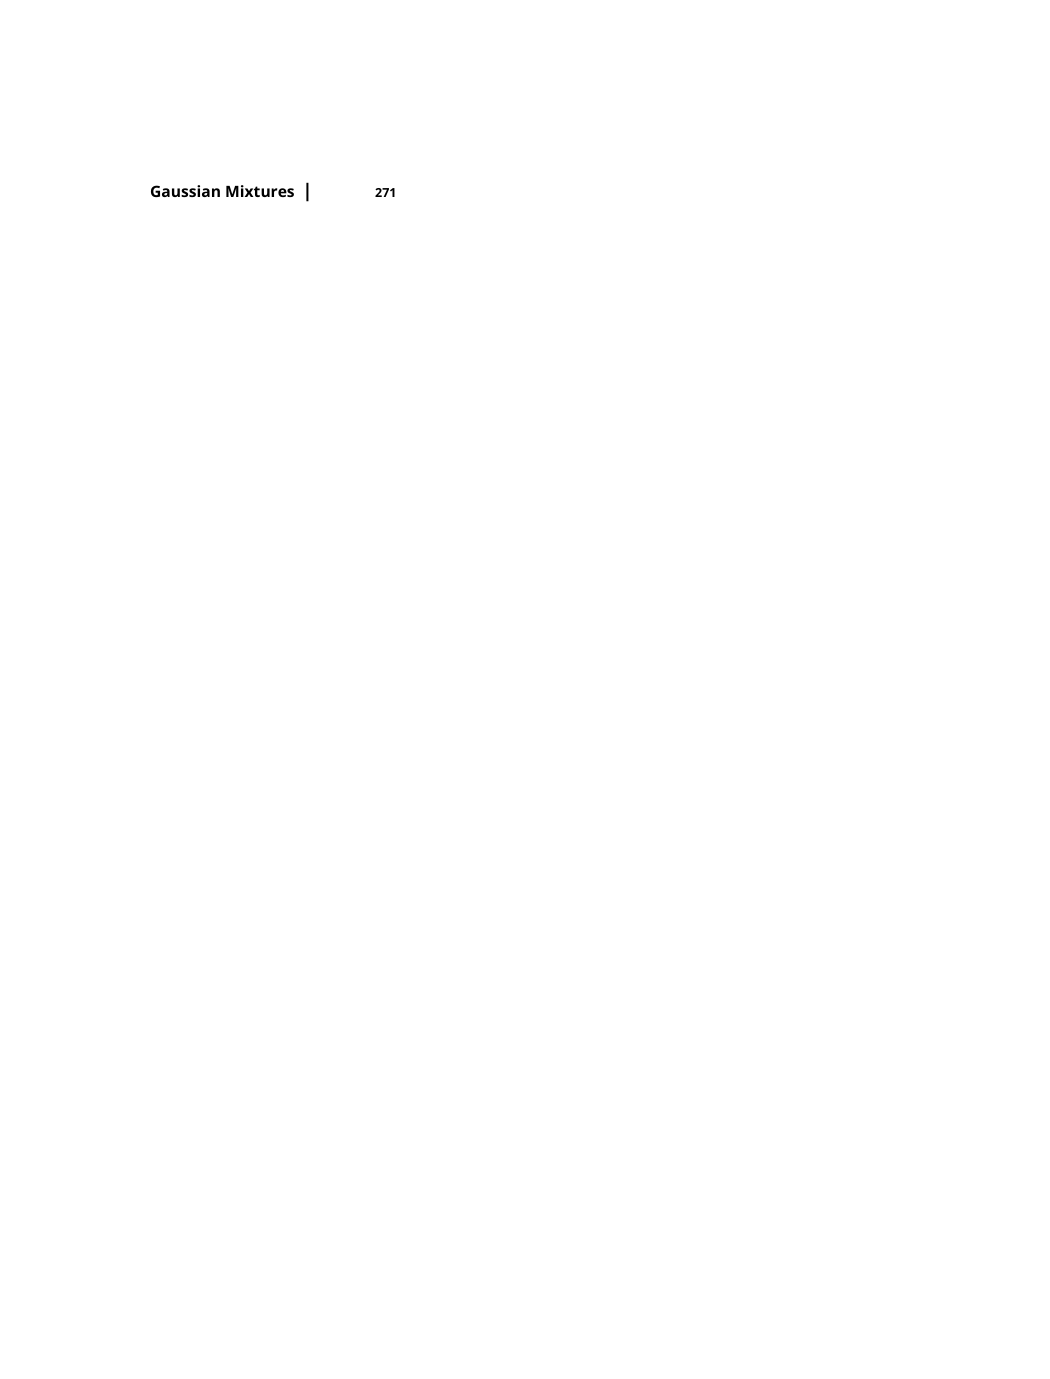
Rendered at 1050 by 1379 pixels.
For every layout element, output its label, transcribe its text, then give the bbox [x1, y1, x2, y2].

text Gaussian Mixtures | 271 [150, 177, 900, 202]
